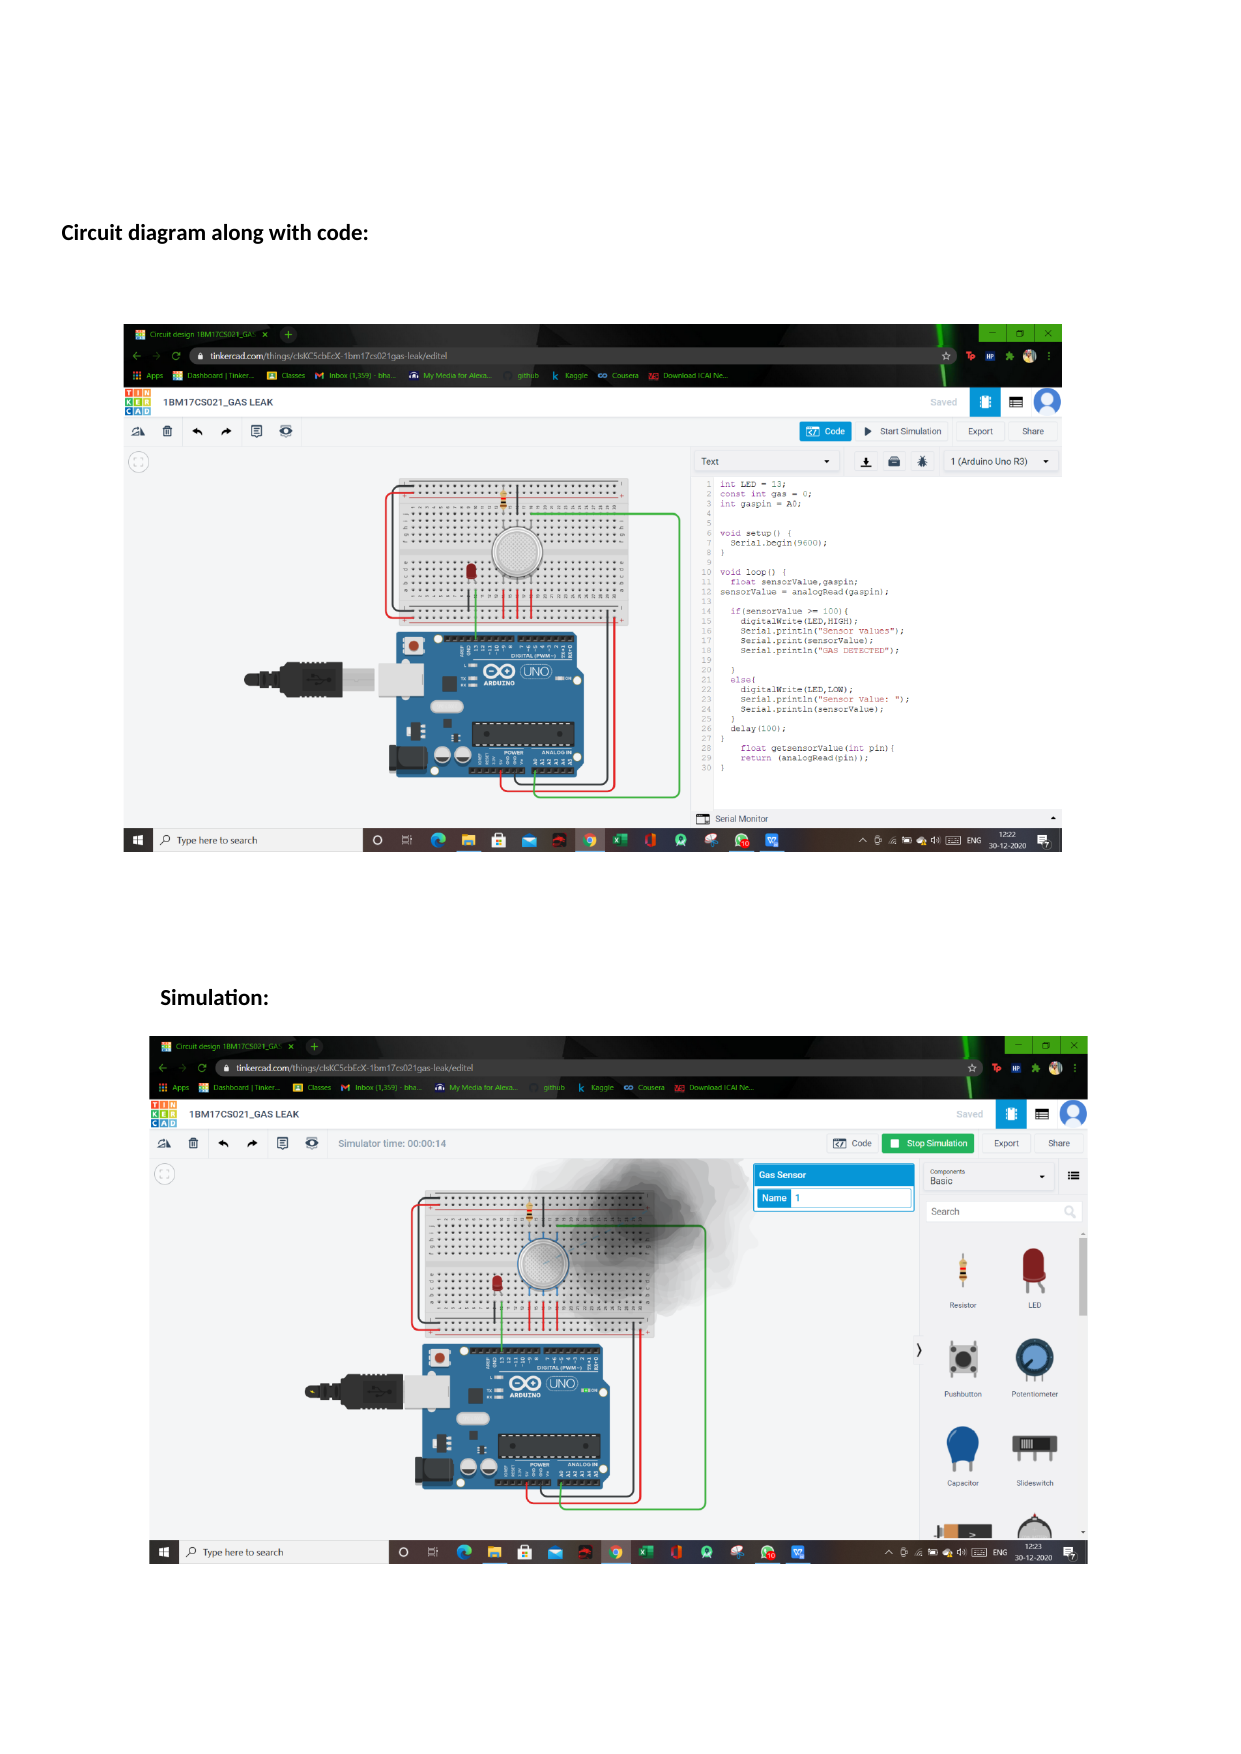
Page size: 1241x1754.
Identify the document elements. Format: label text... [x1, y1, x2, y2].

text Simulation: [150, 983, 1090, 1011]
text Circuit diagram along with code: [61, 218, 1090, 246]
picture [123, 324, 1062, 852]
picture [149, 1036, 1088, 1564]
